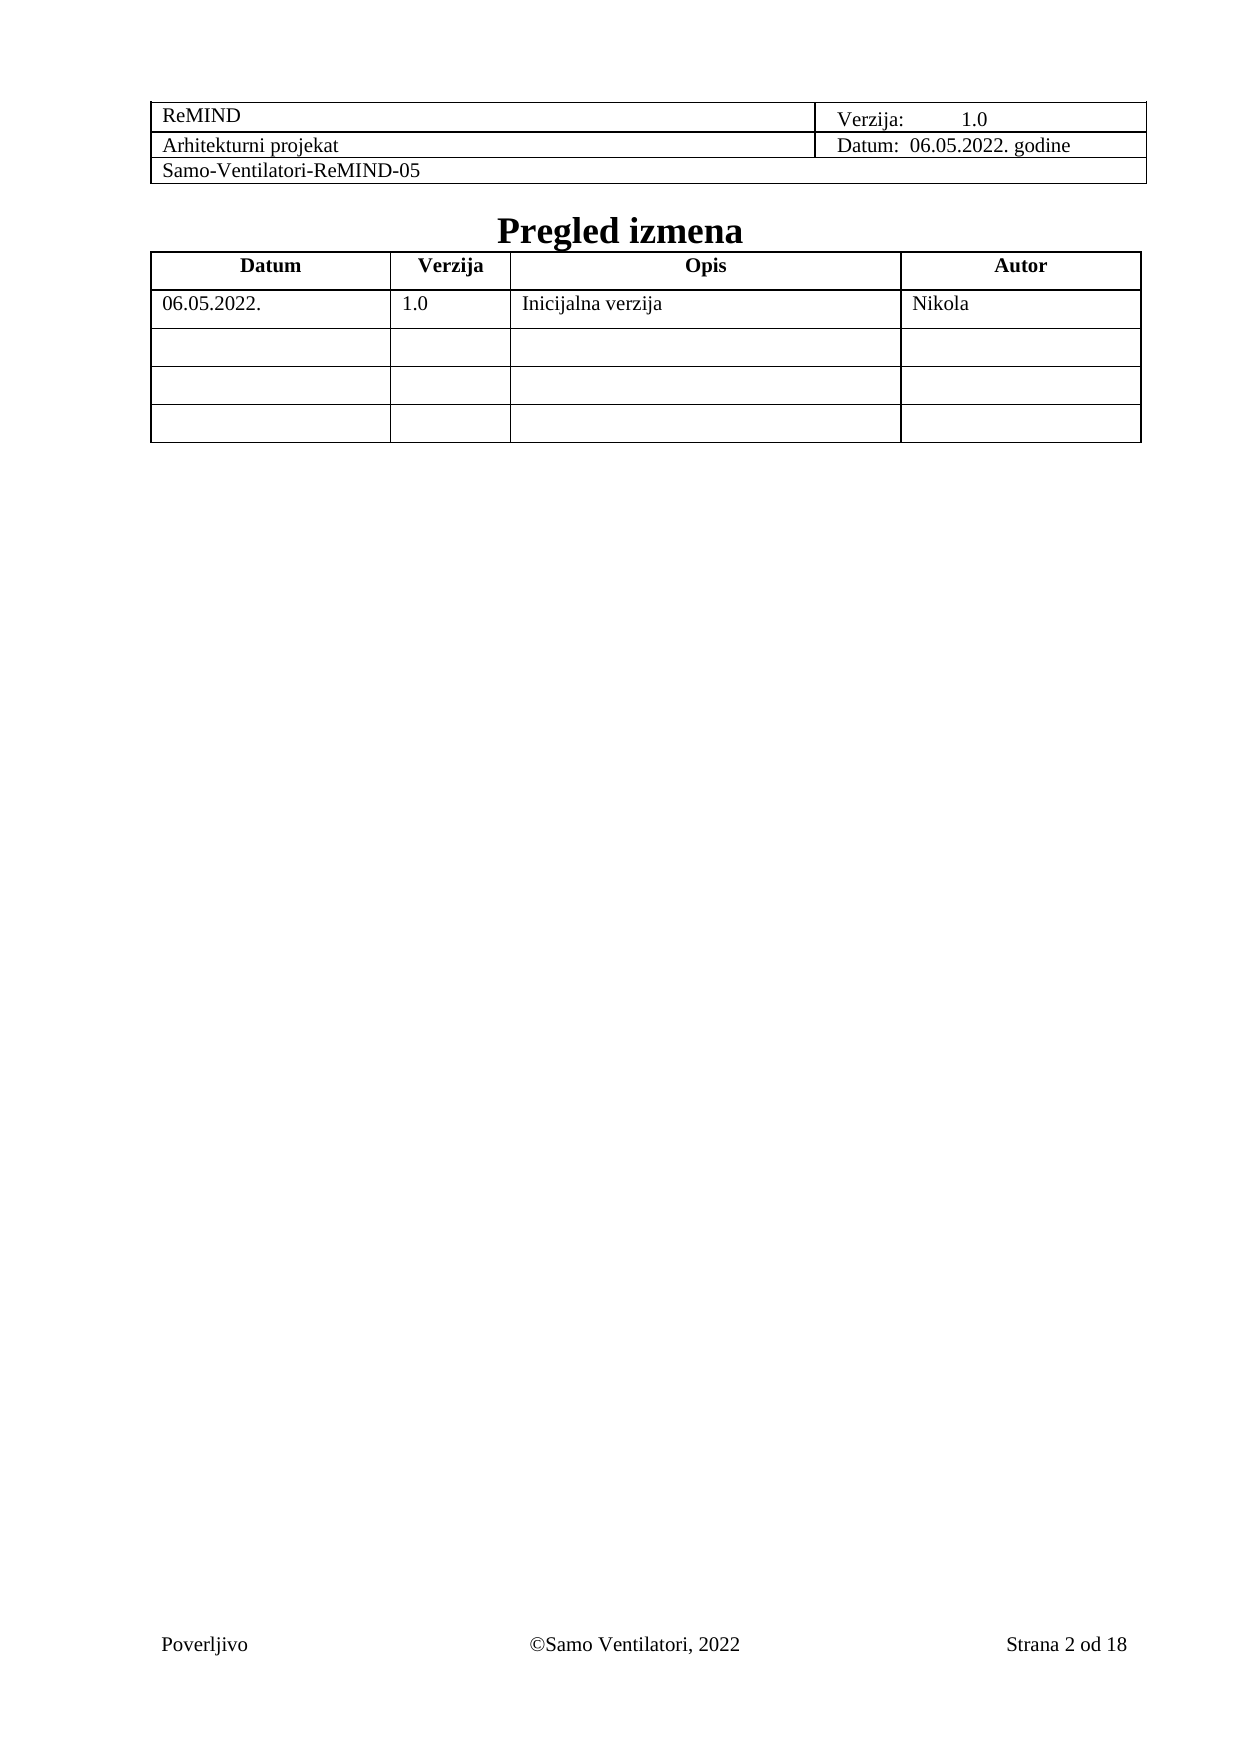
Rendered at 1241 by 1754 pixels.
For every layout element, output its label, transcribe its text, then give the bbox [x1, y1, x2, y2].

table_header Opis [511, 253, 900, 289]
table_cell [152, 329, 390, 366]
table_cell [391, 367, 510, 404]
table_cell [391, 405, 510, 442]
table_header Verzija [391, 253, 510, 289]
table_cell Nikola [902, 291, 1140, 327]
table_cell [902, 405, 1140, 442]
table_cell [511, 329, 900, 366]
table_cell [152, 405, 390, 442]
table_header Datum [152, 253, 390, 289]
table_cell Inicijalna verzija [511, 291, 900, 327]
table_cell [152, 367, 390, 404]
table_cell 06.05.2022. [152, 291, 390, 327]
table_cell [902, 367, 1140, 404]
table_cell [511, 367, 900, 404]
table_cell [902, 329, 1140, 366]
table_cell [391, 329, 510, 366]
table_header Autor [902, 253, 1140, 289]
title Pregled izmena [150, 208, 1090, 251]
table_cell [511, 405, 900, 442]
table_cell 1.0 [391, 291, 510, 327]
